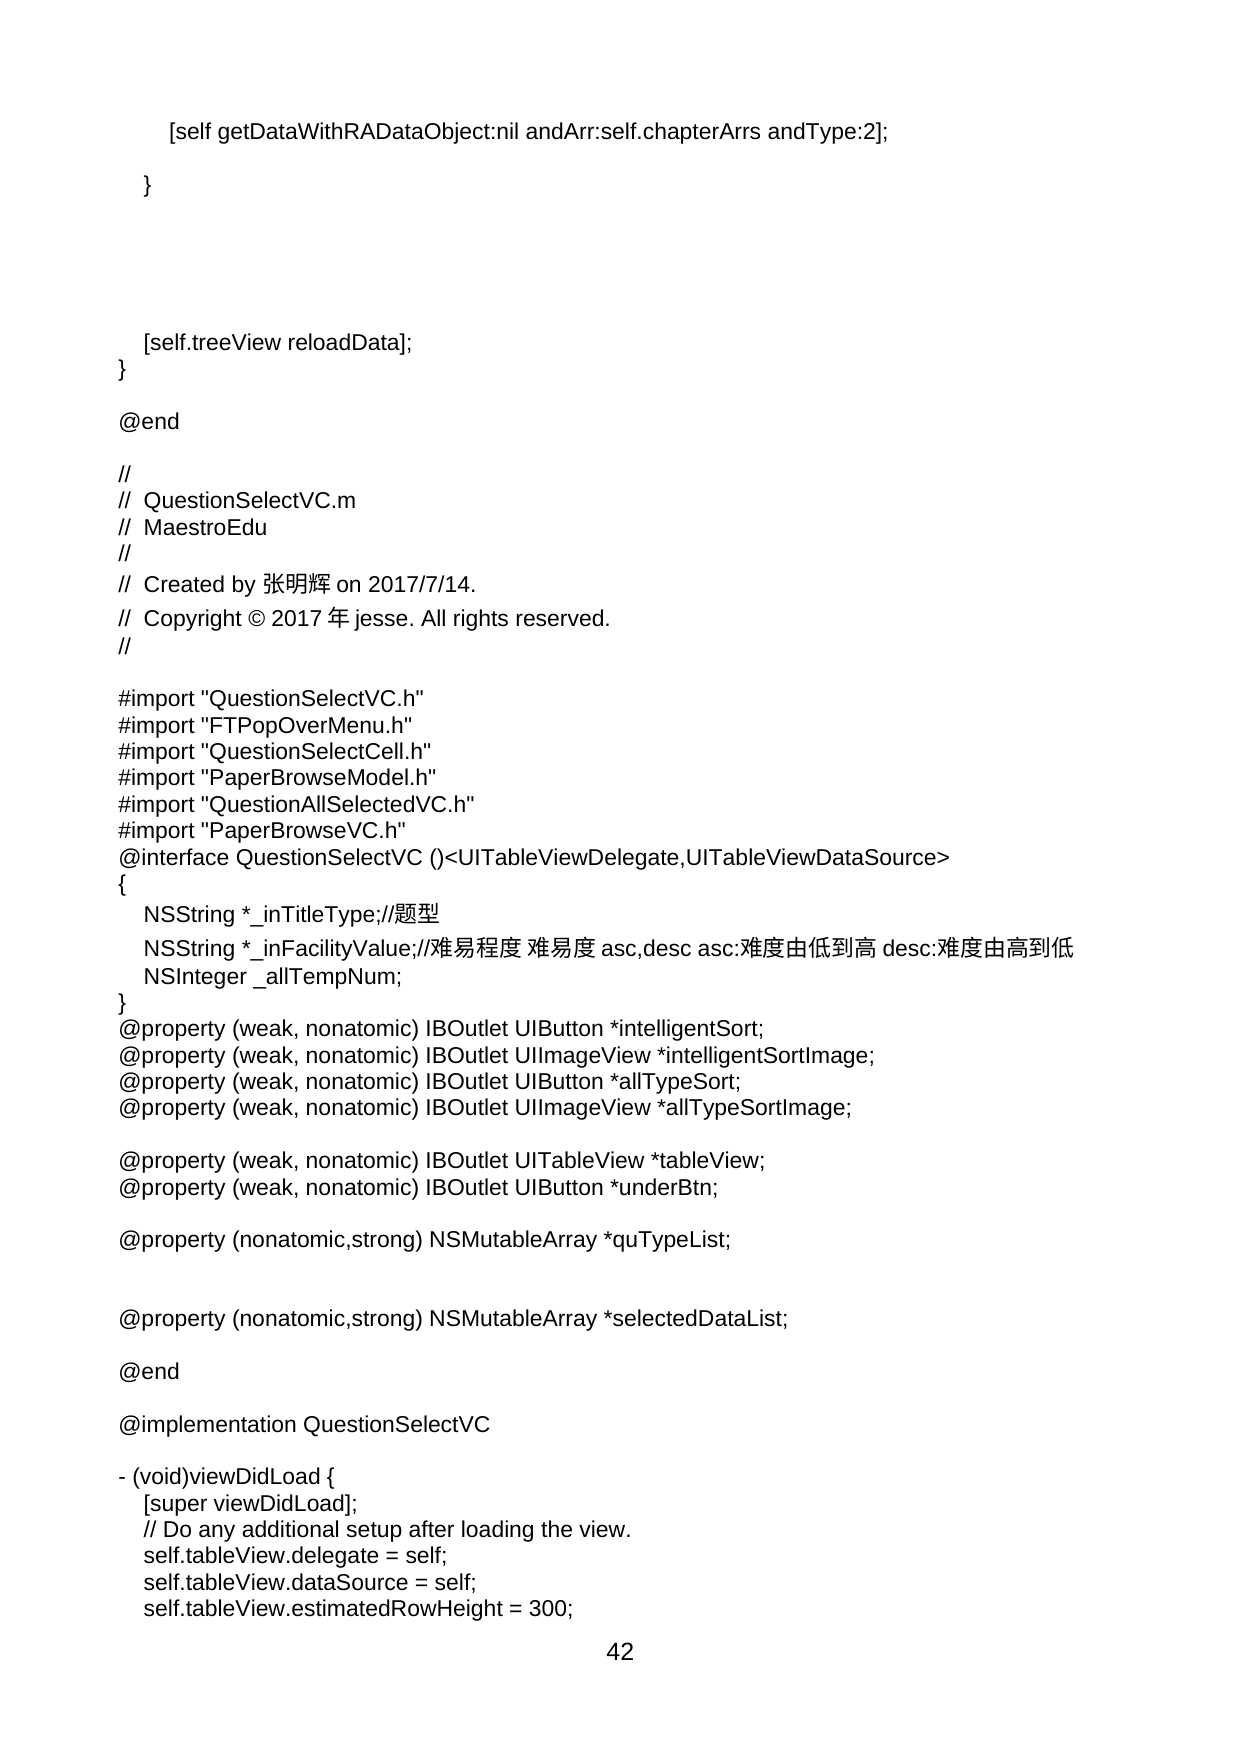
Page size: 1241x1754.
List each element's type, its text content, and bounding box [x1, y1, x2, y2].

text // [118, 633, 1122, 659]
text [self getDataWithRADataObject:nil andArr:self.chapterArrs andType:2]; [118, 118, 1122, 144]
text #import "QuestionAllSelectedVC.h" [118, 791, 1122, 817]
text // Copyright © 2017年 jesse. All rights reserved. [118, 599, 1122, 633]
text // [118, 461, 1122, 487]
text @property (weak, nonatomic) IBOutlet UIImageView *intelligentSortImage; [118, 1042, 1122, 1068]
text NSString *_inTitleType;//题型 [118, 896, 1122, 929]
text } [118, 171, 1122, 197]
text #import "QuestionSelectVC.h" [118, 685, 1122, 712]
text // MaestroEdu [118, 513, 1122, 540]
text @end [118, 1358, 1122, 1384]
text // QuestionSelectVC.m [118, 487, 1122, 513]
text self.tableView.estimatedRowHeight = 300; [118, 1595, 1122, 1621]
text @property (weak, nonatomic) IBOutlet UIImageView *allTypeSortImage; [118, 1094, 1122, 1121]
text @property (nonatomic,strong) NSMutableArray *quTypeList; [118, 1226, 1122, 1252]
text @property (weak, nonatomic) IBOutlet UIButton *underBtn; [118, 1173, 1122, 1200]
text @implementation QuestionSelectVC [118, 1411, 1122, 1437]
text self.tableView.dataSource = self; [118, 1569, 1122, 1595]
text #import "PaperBrowseVC.h" [118, 817, 1122, 843]
text @property (weak, nonatomic) IBOutlet UIButton *intelligentSort; [118, 1015, 1122, 1042]
text @end [118, 408, 1122, 434]
text - (void)viewDidLoad { [118, 1463, 1122, 1490]
text // Do any additional setup after loading the view. [118, 1516, 1122, 1542]
text NSInteger _allTempNum; [118, 963, 1122, 989]
text { [118, 870, 1122, 896]
text @property (nonatomic,strong) NSMutableArray *selectedDataList; [118, 1305, 1122, 1332]
text // [118, 540, 1122, 566]
text #import "FTPopOverMenu.h" [118, 712, 1122, 738]
text #import "PaperBrowseModel.h" [118, 764, 1122, 791]
text // Created by 张明辉 on 2017/7/14. [118, 566, 1122, 599]
text NSString *_inFacilityValue;//难易程度 难易度 asc,desc asc:难度由低到高 desc:难度由高到低 [118, 929, 1122, 963]
text [self.treeView reloadData]; [118, 329, 1122, 355]
text } [118, 989, 1122, 1015]
text [super viewDidLoad]; [118, 1490, 1122, 1516]
text @property (weak, nonatomic) IBOutlet UITableView *tableView; [118, 1147, 1122, 1173]
text } [118, 355, 1122, 382]
text @interface QuestionSelectVC ()<UITableViewDelegate,UITableViewDataSource> [118, 843, 1122, 870]
text #import "QuestionSelectCell.h" [118, 738, 1122, 764]
text @property (weak, nonatomic) IBOutlet UIButton *allTypeSort; [118, 1068, 1122, 1094]
text self.tableView.delegate = self; [118, 1542, 1122, 1569]
